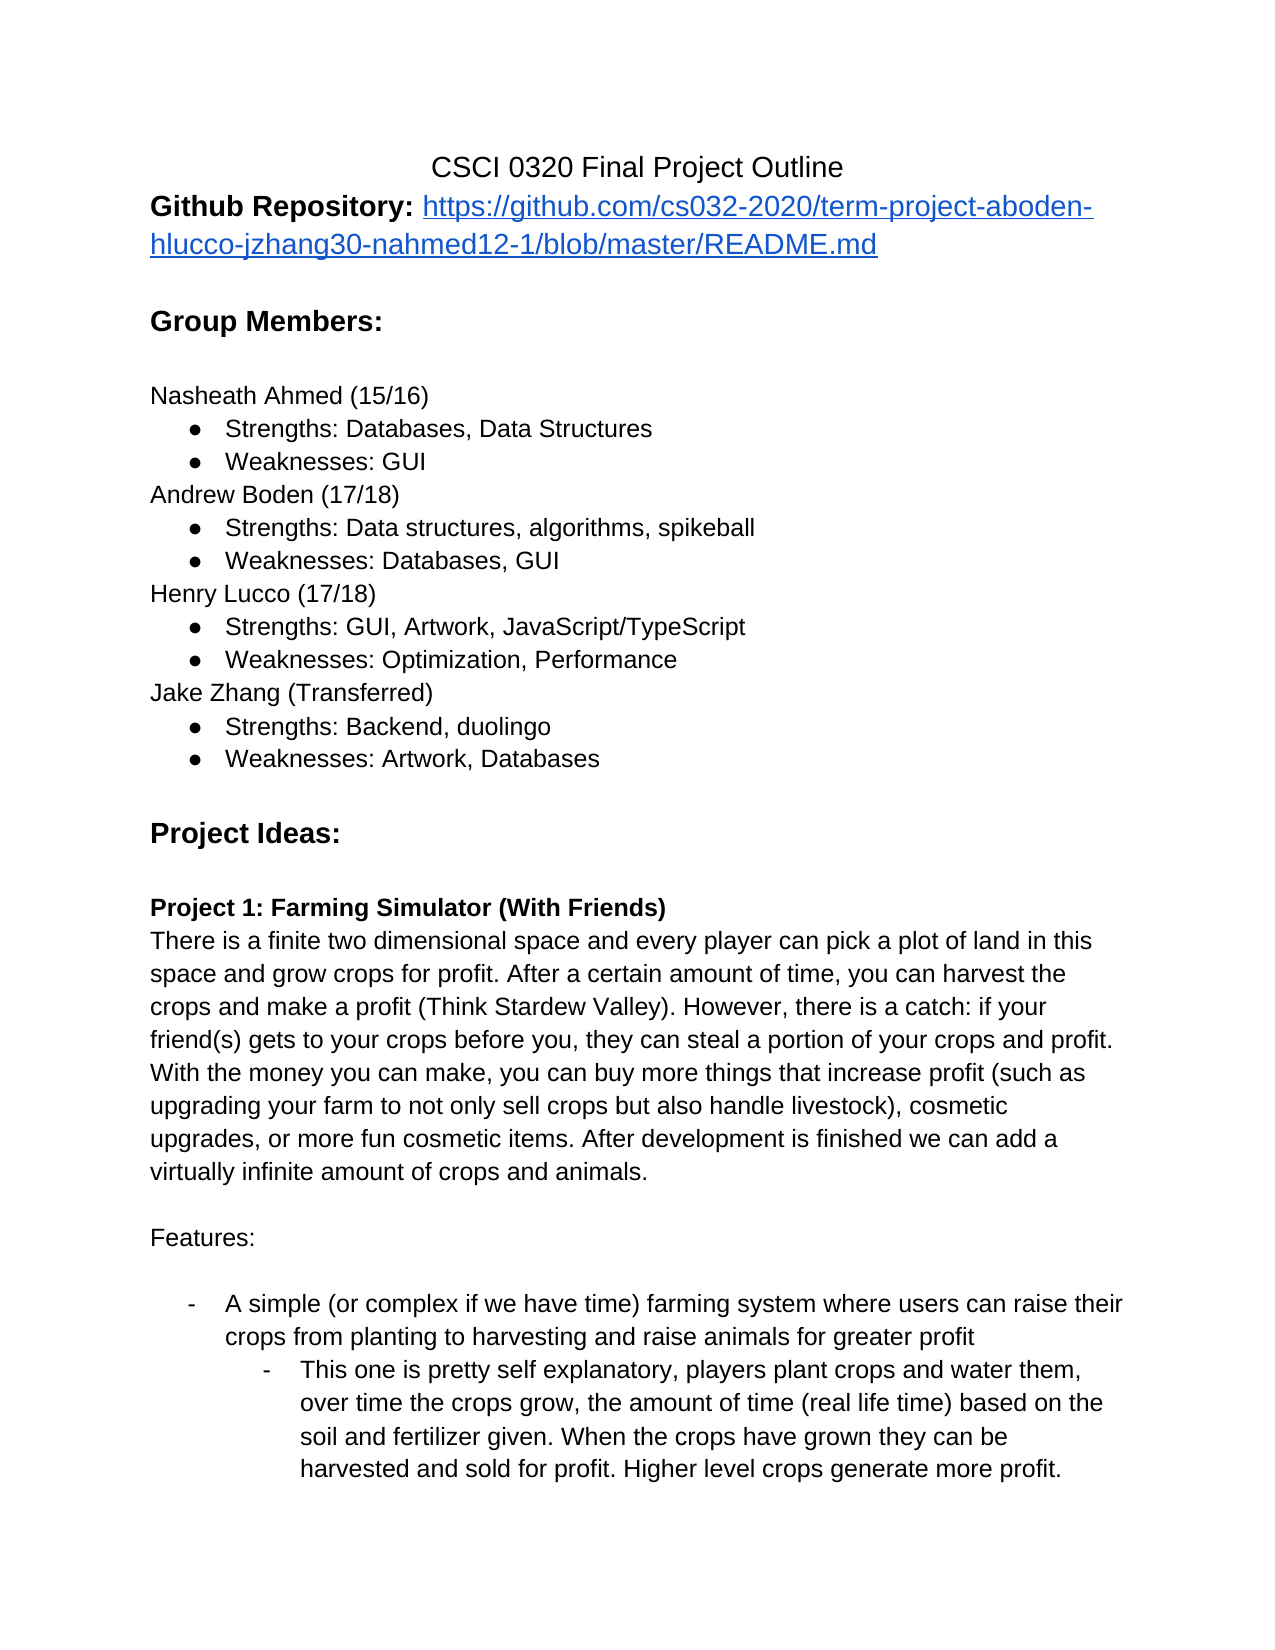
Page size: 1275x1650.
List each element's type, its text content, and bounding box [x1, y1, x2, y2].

text Project Ideas: [150, 816, 1125, 849]
text Features: [150, 1223, 1125, 1252]
list This one is pretty self explanatory, players plant crops and water them, over time the crops grow, the amount of time (real life time) based on the soil and fertilizer given. When the crops have grown they can be harvested and sold for profit. Higher level crops generate more profit. [262, 1355, 1125, 1483]
list Weaknesses: GUI [187, 447, 1125, 476]
text Group Members: [150, 304, 1125, 338]
list Weaknesses: Databases, GUI [187, 546, 1125, 575]
list Strengths: Backend, duolingo [187, 711, 1125, 740]
list Weaknesses: Optimization, Performance [187, 645, 1125, 674]
text Nasheath Ahmed (15/16) [150, 381, 1125, 410]
text Jake Zhang (Transferred) [150, 678, 1125, 707]
text Github Repository: https://github.com/cs032-2020/term-project-aboden-hlucco-jzhang30-nahmed12-1/blob/master/README.md [150, 188, 1125, 261]
list A simple (or complex if we have time) farming system where users can raise their crops from planting to harvesting and raise animals for greater profit [187, 1289, 1125, 1351]
list Strengths: Databases, Data Structures [187, 414, 1125, 443]
text Henry Lucco (17/18) [150, 579, 1125, 608]
list Weaknesses: Artwork, Databases [187, 744, 1125, 773]
list Strengths: Data structures, algorithms, spikeball [187, 513, 1125, 542]
text Andrew Boden (17/18) [150, 480, 1125, 509]
list Strengths: GUI, Artwork, JavaScript/TypeScript [187, 612, 1125, 641]
text There is a finite two dimensional space and every player can pick a plot of land in this space and grow crops for profit. After a certain amount of time, you can harvest the crops and make a profit (Think Stardew Valley). However, there is a catch: if your friend(s) gets to your crops before you, they can steal a portion of your crops and profit. With the money you can make, you can buy more things that increase profit (such as upgrading your farm to not only sell crops but also handle livestock), cosmetic upgrades, or more fun cosmetic items. After development is finished we can add a virtually infinite amount of crops and animals. [150, 926, 1125, 1186]
text CSCI 0320 Final Project Outline [150, 150, 1125, 183]
text Project 1: Farming Simulator (With Friends) [150, 893, 1125, 922]
